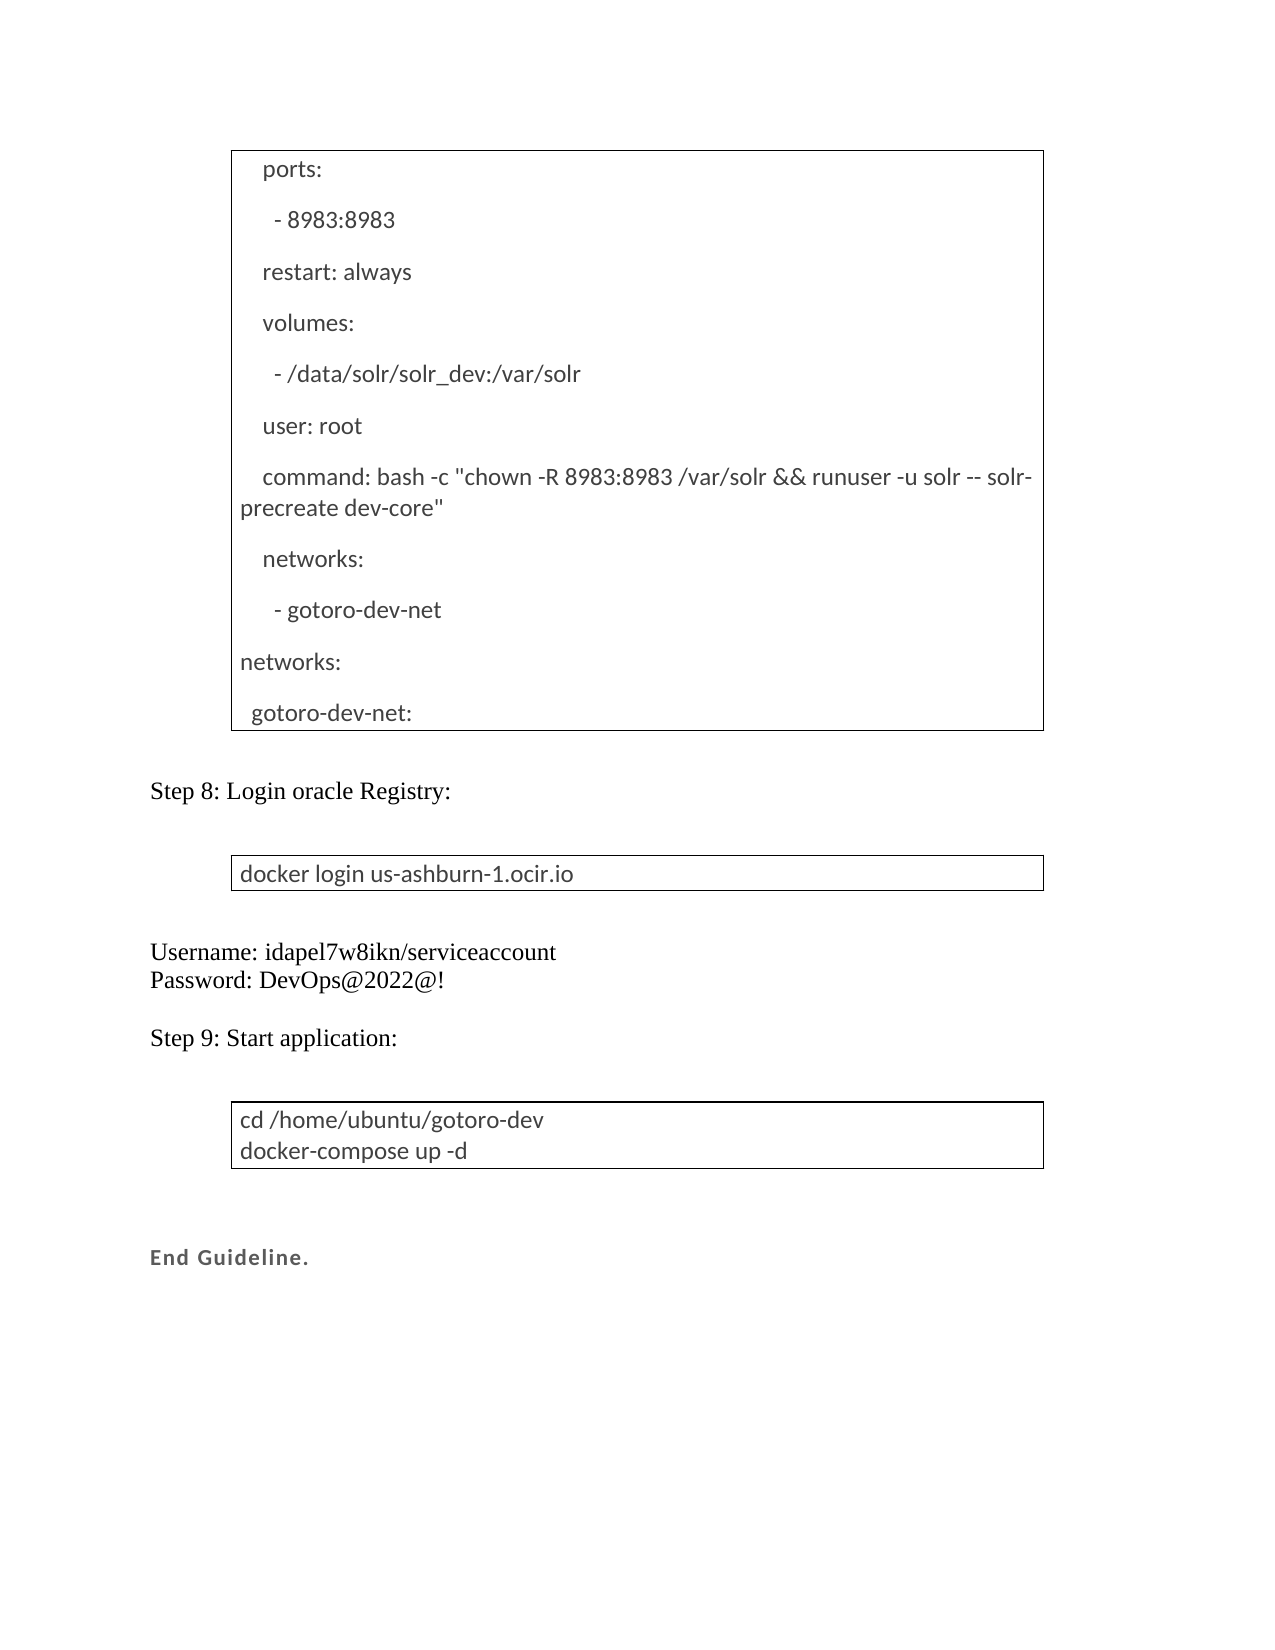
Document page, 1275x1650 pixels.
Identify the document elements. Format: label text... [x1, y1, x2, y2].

text restart: always [232, 253, 1043, 286]
text Password: DevOps@2022@! [150, 966, 1125, 994]
text - /data/solr/solr_dev:/var/solr [232, 355, 1043, 389]
text docker login us-ashburn-1.ocir.io [232, 856, 1043, 890]
subtitle End Guideline. [150, 1243, 1125, 1271]
text - gotoro-dev-net [232, 591, 1043, 625]
text Username: idapel7w8ikn/serviceaccount [150, 937, 1125, 966]
text gotoro-dev-net: [232, 694, 1043, 730]
text networks: [232, 643, 1043, 676]
text command: bash -c "chown -R 8983:8983 /var/solr && runuser -u solr -- solr-precreate dev-core" [232, 458, 1043, 522]
text ports: [232, 151, 1043, 184]
text user: root [232, 407, 1043, 440]
text Step 8: Login oracle Registry: [150, 776, 1125, 805]
text networks: [232, 540, 1043, 574]
text Step 9: Start application: [150, 1023, 1125, 1052]
text volumes: [232, 304, 1043, 338]
text - 8983:8983 [232, 201, 1043, 235]
text cd /home/ubuntu/gotoro-dev docker-compose up -d [232, 1103, 1043, 1168]
